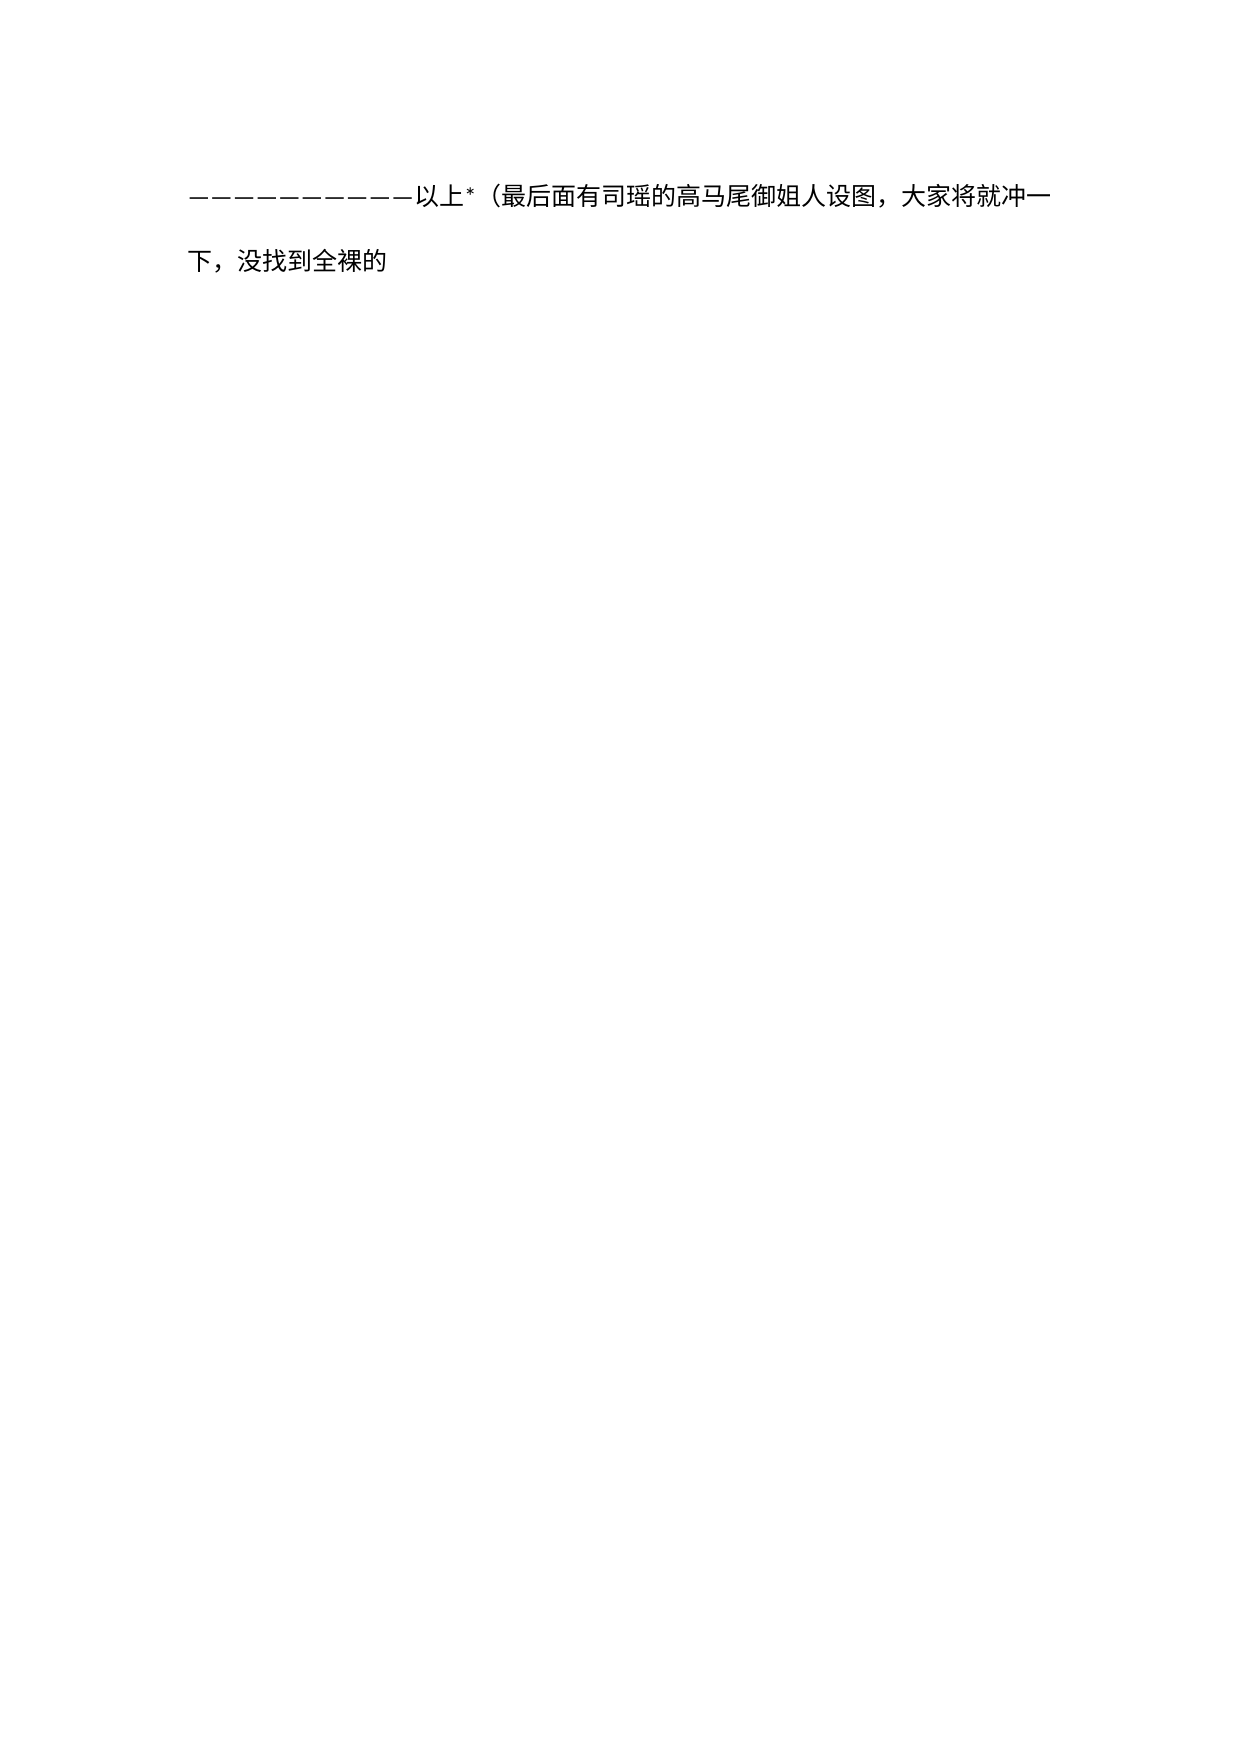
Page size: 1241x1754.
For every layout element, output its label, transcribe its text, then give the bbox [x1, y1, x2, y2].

text ——————————以上*（最后面有司瑶的高马尾御姐人设图，大家将就冲一下，没找到全裸的。。） [187, 162, 1053, 1604]
